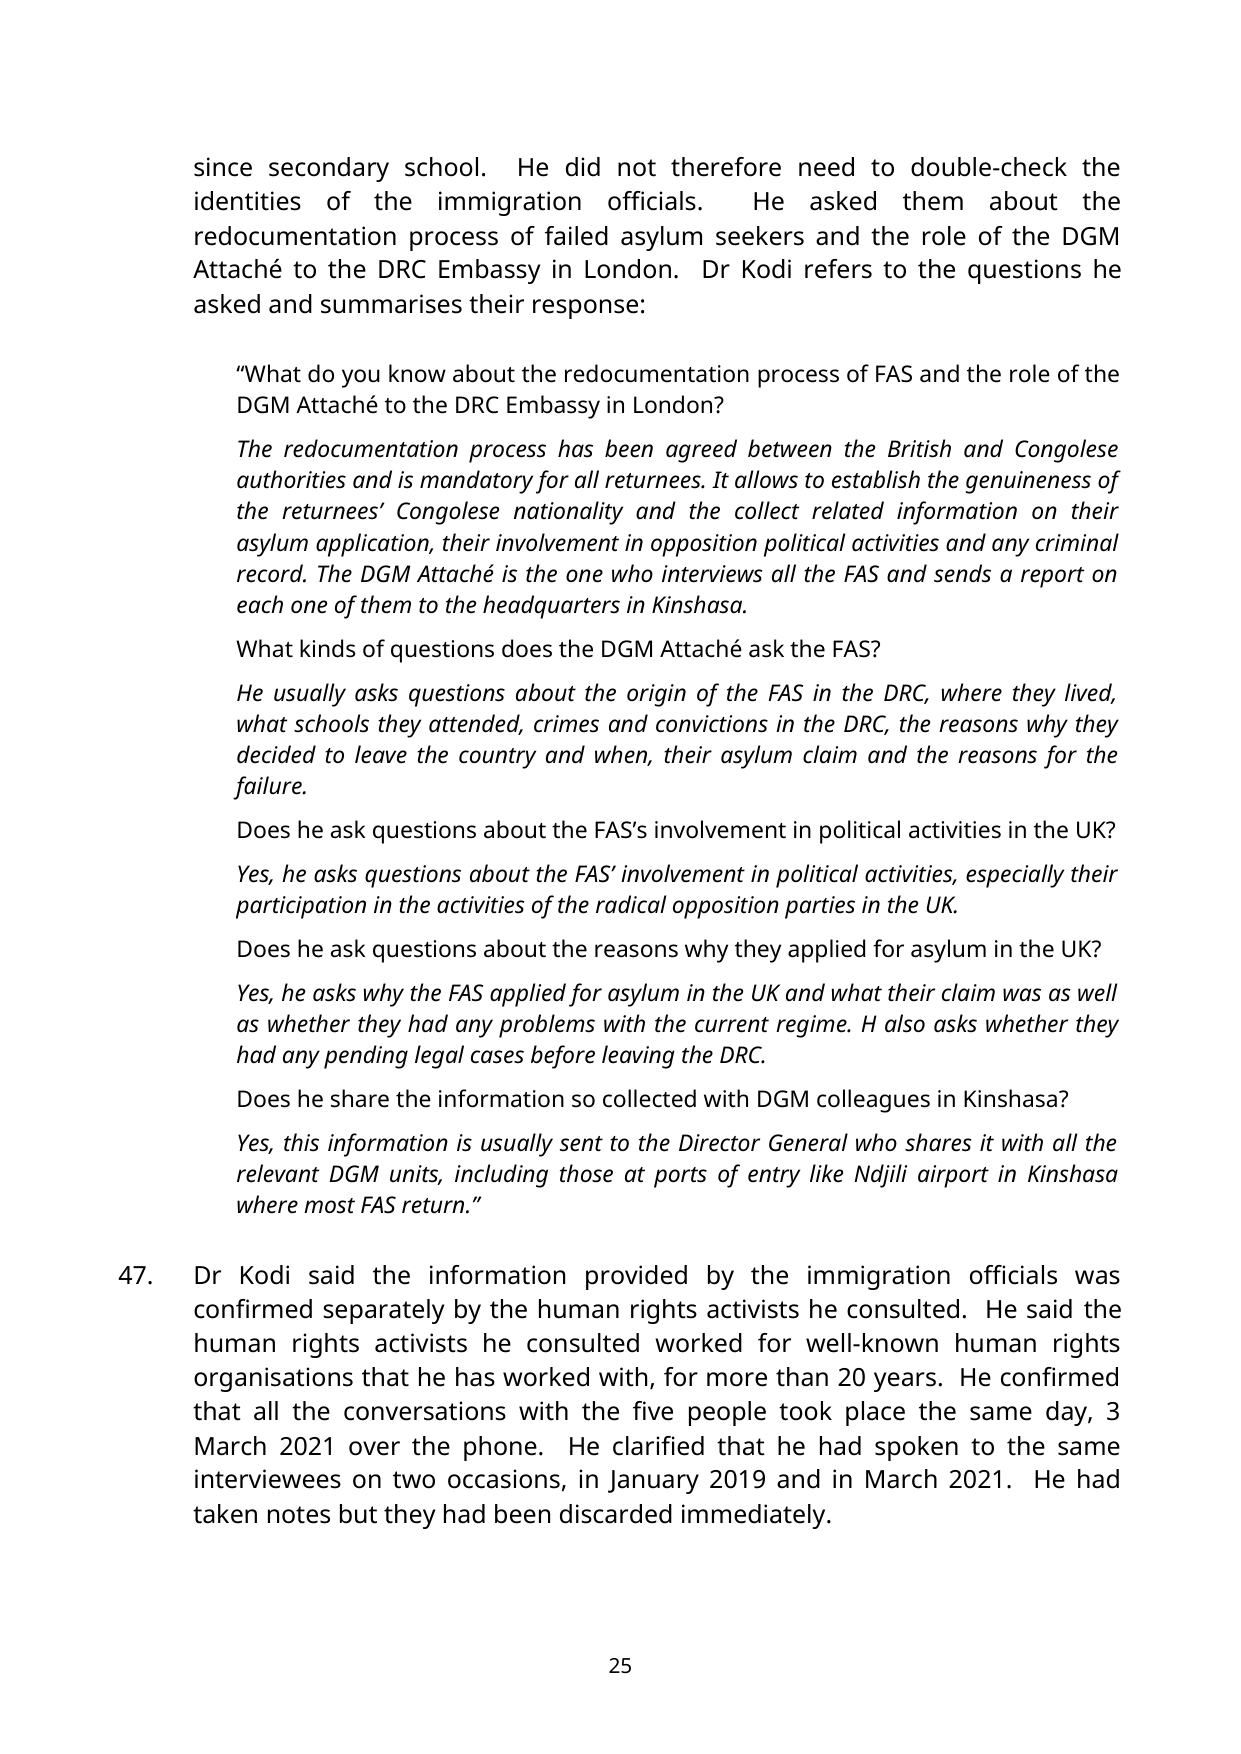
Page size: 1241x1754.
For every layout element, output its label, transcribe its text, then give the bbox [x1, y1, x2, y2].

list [118, 150, 1122, 320]
text Yes, this information is usually sent to the Director General who shares it with all the relevant DGM units, including those at ports of entry like Ndjili airport in Kinshasa where most FAS return.” [236, 1127, 1122, 1220]
text Yes, he asks why the FAS applied for asylum in the UK and what their claim was as well as whether they had any problems with the current regime. H also asks whether they had any pending legal cases before leaving the DRC. [236, 977, 1122, 1070]
text What kinds of questions does the DGM Attaché ask the FAS? [177, 633, 1122, 664]
text He usually asks questions about the origin of the FAS in the DRC, where they lived, what schools they attended, crimes and convictions in the DRC, the reasons why they decided to leave the country and when, their asylum claim and the reasons for the failure. [236, 677, 1122, 802]
text Does he ask questions about the FAS’s involvement in political activities in the UK? [236, 814, 1122, 845]
text Does he ask questions about the reasons why they applied for asylum in the UK? [193, 933, 1122, 964]
list Dr Kodi said the information provided by the immigration officials was confirmed separately by the human rights activists he consulted. He said the human rights activists he consulted worked for well-known human rights organisations that he has worked with, for more than 20 years. He confirmed that all the conversations with the five people took place the same day, 3 March 2021 over the phone. He clarified that he had spoken to the same interviewees on two occasions, in January 2019 and in March 2021. He had taken notes but they had been discarded immediately. [118, 1258, 1122, 1530]
text Does he share the information so collected with DGM colleagues in Kinshasa? [193, 1083, 1122, 1114]
text Yes, he asks questions about the FAS’ involvement in political activities, especially their participation in the activities of the radical opposition parties in the UK. [236, 858, 1122, 920]
text “What do you know about the redocumentation process of FAS and the role of the DGM Attaché to the DRC Embassy in London? [236, 358, 1122, 420]
text The redocumentation process has been agreed between the British and Congolese authorities and is mandatory for all returnees. It allows to establish the genuineness of the returnees’ Congolese nationality and the collect related information on their asylum application, their involvement in opposition political activities and any criminal record. The DGM Attaché is the one who interviews all the FAS and sends a report on each one of them to the headquarters in Kinshasa. [236, 433, 1122, 620]
